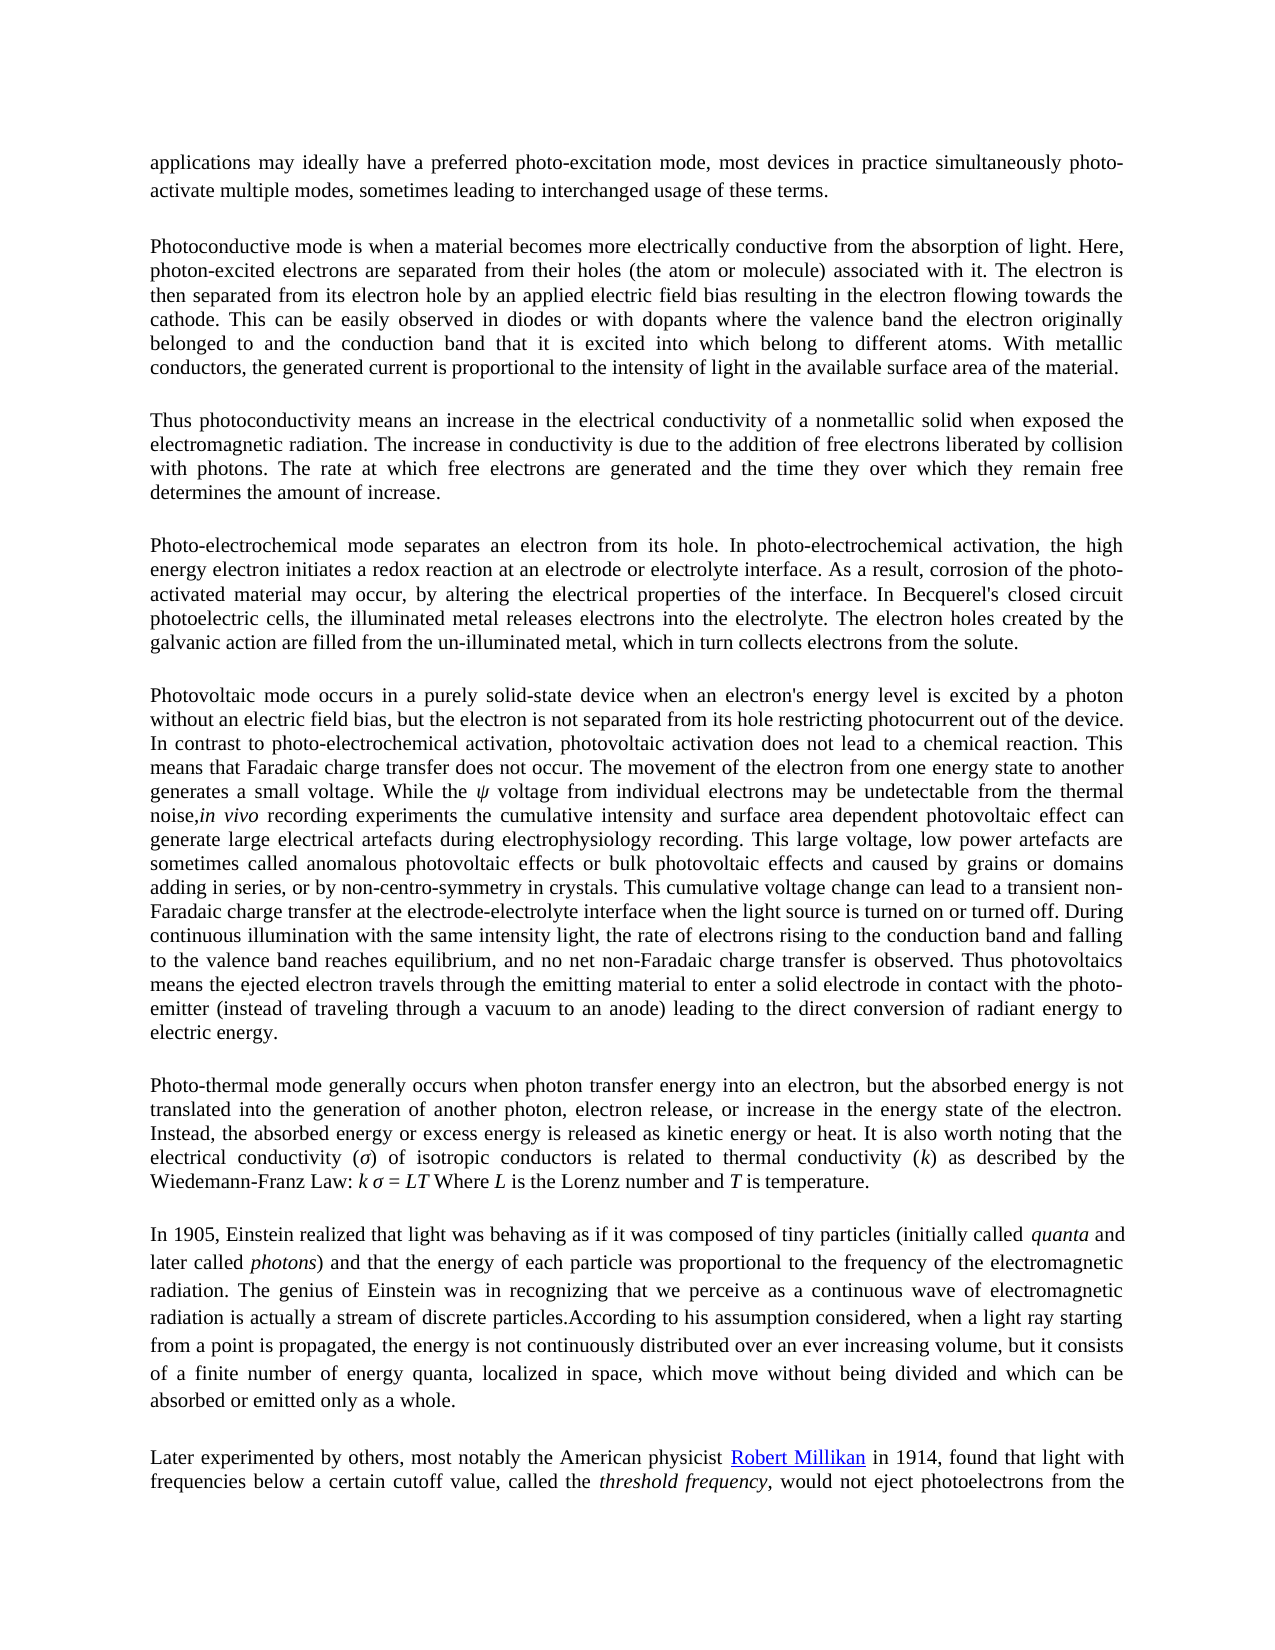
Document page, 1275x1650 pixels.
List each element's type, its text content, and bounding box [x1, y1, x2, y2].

text Photo-thermal mode generally occurs when photon transfer energy into an electron, but the absorbed energy is not translated into the generation of another photon, electron release, or increase in the energy state of the electron. Instead, the absorbed energy or excess energy is released as kinetic energy or heat. It is also worth noting that the electrical conductivity (σ) of isotropic conductors is related to thermal conductivity (k) as described by the Wiedemann-Franz Law: k σ = LT Where L is the Lorenz number and T is temperature. [150, 1073, 1125, 1193]
text Thus photoconductivity means an increase in the electrical conductivity of a nonmetallic solid when exposed the electromagnetic radiation. The increase in conductivity is due to the addition of free electrons liberated by collision with photons. The rate at which free electrons are generated and the time they over which they remain free determines the amount of increase. [150, 408, 1125, 504]
text Photovoltaic mode occurs in a purely solid-state device when an electron's energy level is excited by a photon without an electric field bias, but the electron is not separated from its hole restricting photocurrent out of the device. In contrast to photo-electrochemical activation, photovoltaic activation does not lead to a chemical reaction. This means that Faradaic charge transfer does not occur. The movement of the electron from one energy state to another generates a small voltage. While the ψ voltage from individual electrons may be undetectable from the thermal noise,in vivo recording experiments the cumulative intensity and surface area dependent photovoltaic effect can generate large electrical artefacts during electrophysiology recording. This large voltage, low power artefacts are sometimes called anomalous photovoltaic effects or bulk photovoltaic effects and caused by grains or domains adding in series, or by non-centro-symmetry in crystals. This cumulative voltage change can lead to a transient non-Faradaic charge transfer at the electrode-electrolyte interface when the light source is turned on or turned off. During continuous illumination with the same intensity light, the rate of electrons rising to the conduction band and falling to the valence band reaches equilibrium, and no net non-Faradaic charge transfer is observed. Thus photovoltaics means the ejected electron travels through the emitting material to enter a solid electrode in contact with the photo-emitter (instead of traveling through a vacuum to an anode) leading to the direct conversion of radiant energy to electric energy. [150, 683, 1125, 1044]
text Photoconductive mode is when a material becomes more electrically conductive from the absorption of light. Here, photon-excited electrons are separated from their holes (the atom or molecule) associated with it. The electron is then separated from its electron hole by an applied electric field bias resulting in the electron flowing towards the cathode. This can be easily observed in diodes or with dopants where the valence band the electron originally belonged to and the conduction band that it is excited into which belong to different atoms. With metallic conductors, the generated current is proportional to the intensity of light in the available surface area of the material. [150, 234, 1125, 379]
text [150, 1445, 1125, 1493]
text In 1905, Einstein realized that light was behaving as if it was composed of tiny particles (initially called quanta and later called photons) and that the energy of each particle was proportional to the frequency of the electromagnetic radiation. The genius of Einstein was in recognizing that we perceive as a continuous wave of electromagnetic radiation is actually a stream of discrete particles.According to his assumption considered, when a light ray starting from a point is propagated, the energy is not continuously distributed over an ever increasing volume, but it consists of a finite number of energy quanta, localized in space, which move without being divided and which can be absorbed or emitted only as a whole. [150, 1222, 1125, 1412]
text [150, 150, 1125, 202]
text Photo-electrochemical mode separates an electron from its hole. In photo-electrochemical activation, the high energy electron initiates a redox reaction at an electrode or electrolyte interface. As a result, corrosion of the photo-activated material may occur, by altering the electrical properties of the interface. In Becquerel's closed circuit photoelectric cells, the illuminated metal releases electrons into the electrolyte. The electron holes created by the galvanic action are filled from the un-illuminated metal, which in turn collects electrons from the solute. [150, 533, 1125, 654]
